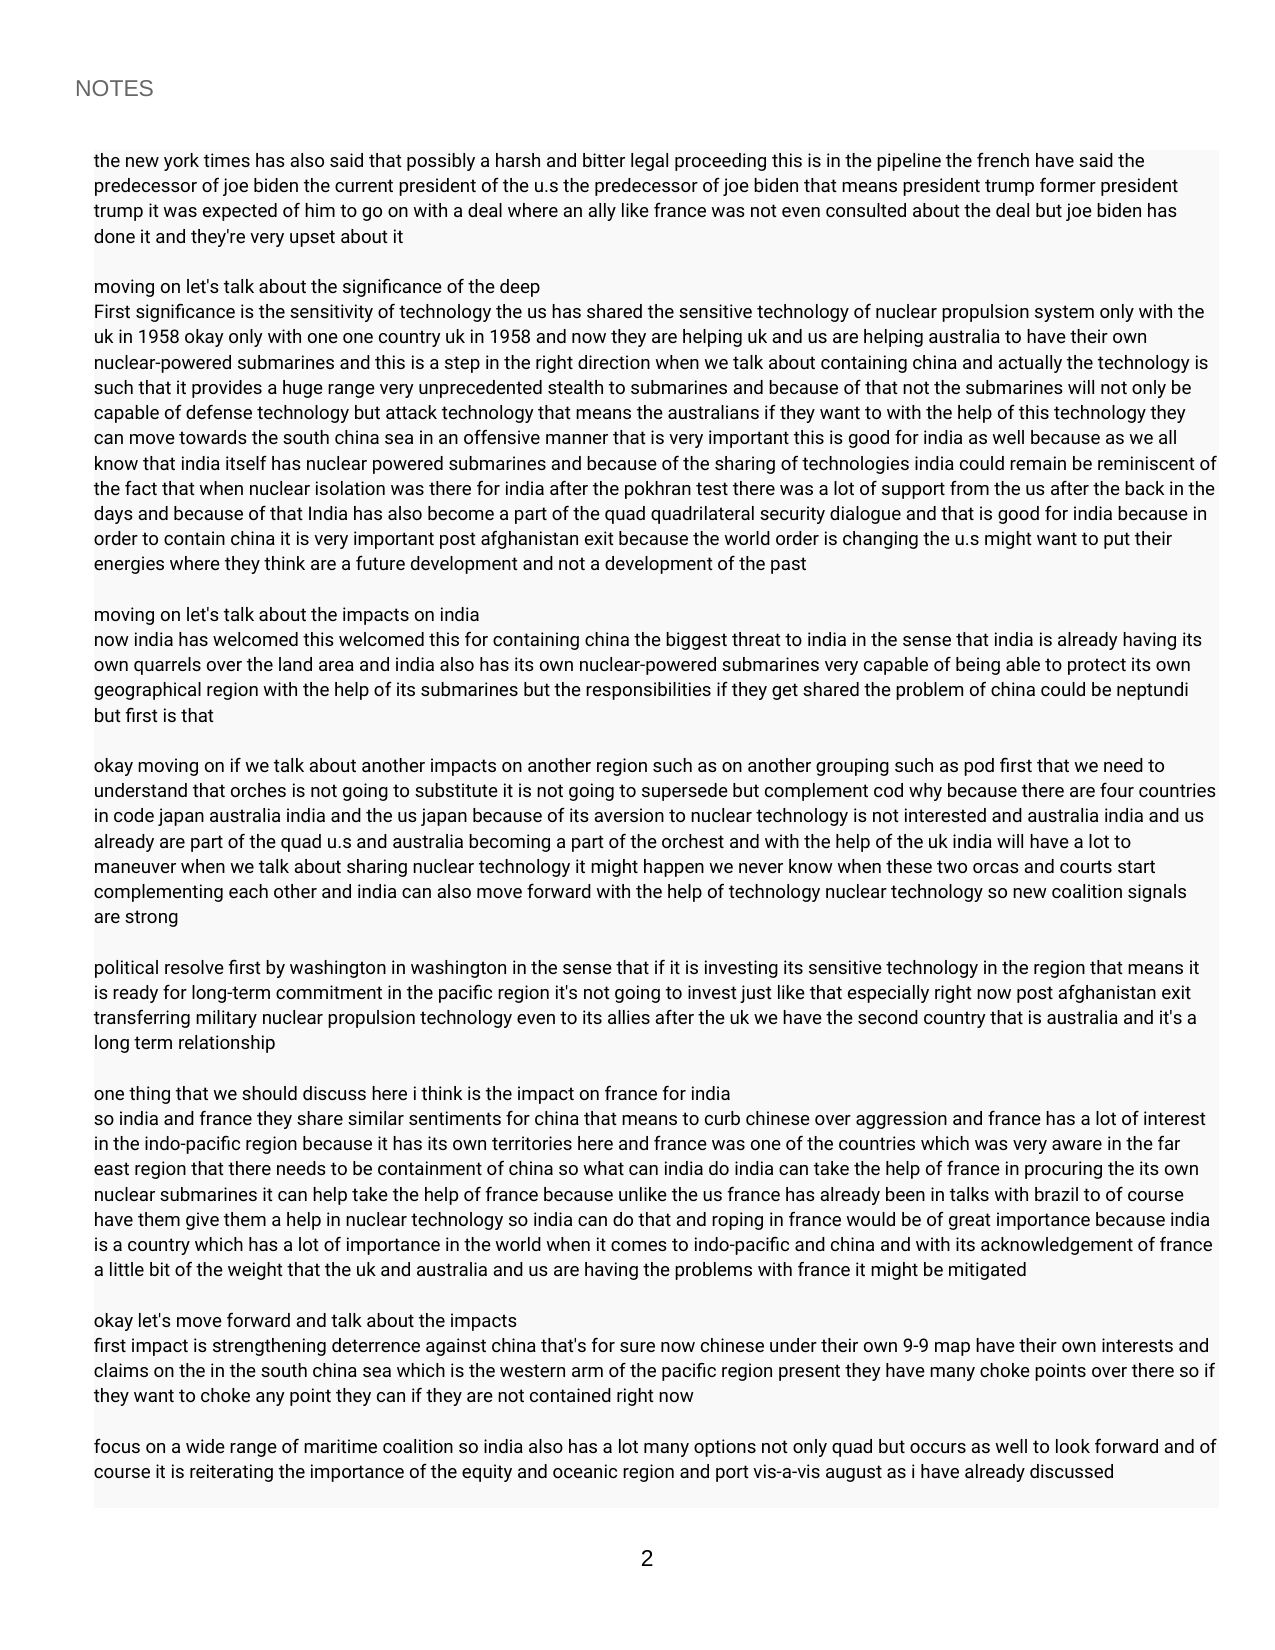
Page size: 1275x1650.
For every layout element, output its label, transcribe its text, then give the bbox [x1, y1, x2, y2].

text moving on let's talk about the significance of the deep [94, 276, 1219, 298]
text now india has welcomed this welcomed this for containing china the biggest threat to india in the sense that india is already having its own quarrels over the land area and india also has its own nuclear-powered submarines very capable of being able to protect its own geographical region with the help of its submarines but the responsibilities if they get shared the problem of china could be neptundi [94, 629, 1219, 701]
text so india and france they share similar sentiments for china that means to curb chinese over aggression and france has a lot of interest in the indo-pacific region because it has its own territories here and france was one of the countries which was very aware in the far east region that there needs to be containment of china so what can india do india can take the help of france in procuring the its own nuclear submarines it can help take the help of france because unlike the us france has already been in talks with brazil to of course have them give them a help in nuclear technology so india can do that and roping in france would be of great importance because india is a country which has a lot of importance in the world when it comes to indo-pacific and china and with its acknowledgement of france a little bit of the weight that the uk and australia and us are having the problems with france it might be mitigated [94, 1108, 1219, 1281]
text is ready for long-term commitment in the pacific region it's not going to invest just like that especially right now post afghanistan exit transferring military nuclear propulsion technology even to its allies after the uk we have the second country that is australia and it's a long term relationship [94, 982, 1219, 1054]
text focus on a wide range of maritime coalition so india also has a lot many options not only quad but occurs as well to look forward and of course it is reiterating the importance of the equity and oceanic region and port vis-a-vis august as i have already discussed [94, 1436, 1219, 1483]
text first impact is strengthening deterrence against china that's for sure now chinese under their own 9-9 map have their own interests and claims on the in the south china sea which is the western arm of the pacific region present they have many choke points over there so if they want to choke any point they can if they are not contained right now [94, 1335, 1219, 1407]
text one thing that we should discuss here i think is the impact on france for india [94, 1083, 1219, 1105]
text okay let's move forward and talk about the impacts [94, 1309, 1219, 1332]
text okay moving on if we talk about another impacts on another region such as on another grouping such as pod first that we need to understand that orches is not going to substitute it is not going to supersede but complement cod why because there are four countries in code japan australia india and the us japan because of its aversion to nuclear technology is not interested and australia india and us already are part of the quad u.s and australia becoming a part of the orchest and with the help of the uk india will have a lot to maneuver when we talk about sharing nuclear technology it might happen we never know when these two orcas and courts start complementing each other and india can also move forward with the help of technology nuclear technology so new coalition signals are strong [94, 755, 1219, 928]
text capable of defense technology but attack technology that means the australians if they want to with the help of this technology they can move towards the south china sea in an offensive manner that is very important this is good for india as well because as we all know that india itself has nuclear powered submarines and because of the sharing of technologies india could remain be reminiscent of the fact that when nuclear isolation was there for india after the pokhran test there was a lot of support from the us after the back in the days and because of that India has also become a part of the quad quadrilateral security dialogue and that is good for india because in order to contain china it is very important post afghanistan exit because the world order is changing the u.s might want to put their energies where they think are a future development and not a development of the past [94, 402, 1219, 575]
text moving on let's talk about the impacts on india [94, 604, 1219, 626]
text First significance is the sensitivity of technology the us has shared the sensitive technology of nuclear propulsion system only with the uk in 1958 okay only with one one country uk in 1958 and now they are helping uk and us are helping australia to have their own nuclear-powered submarines and this is a step in the right direction when we talk about containing china and actually the technology is such that it provides a huge range very unprecedented stealth to submarines and because of that not the submarines will not only be [94, 301, 1219, 399]
text political resolve first by washington in washington in the sense that if it is investing its sensitive technology in the region that means it [94, 957, 1219, 979]
text but first is that [94, 704, 1219, 727]
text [94, 150, 1219, 248]
